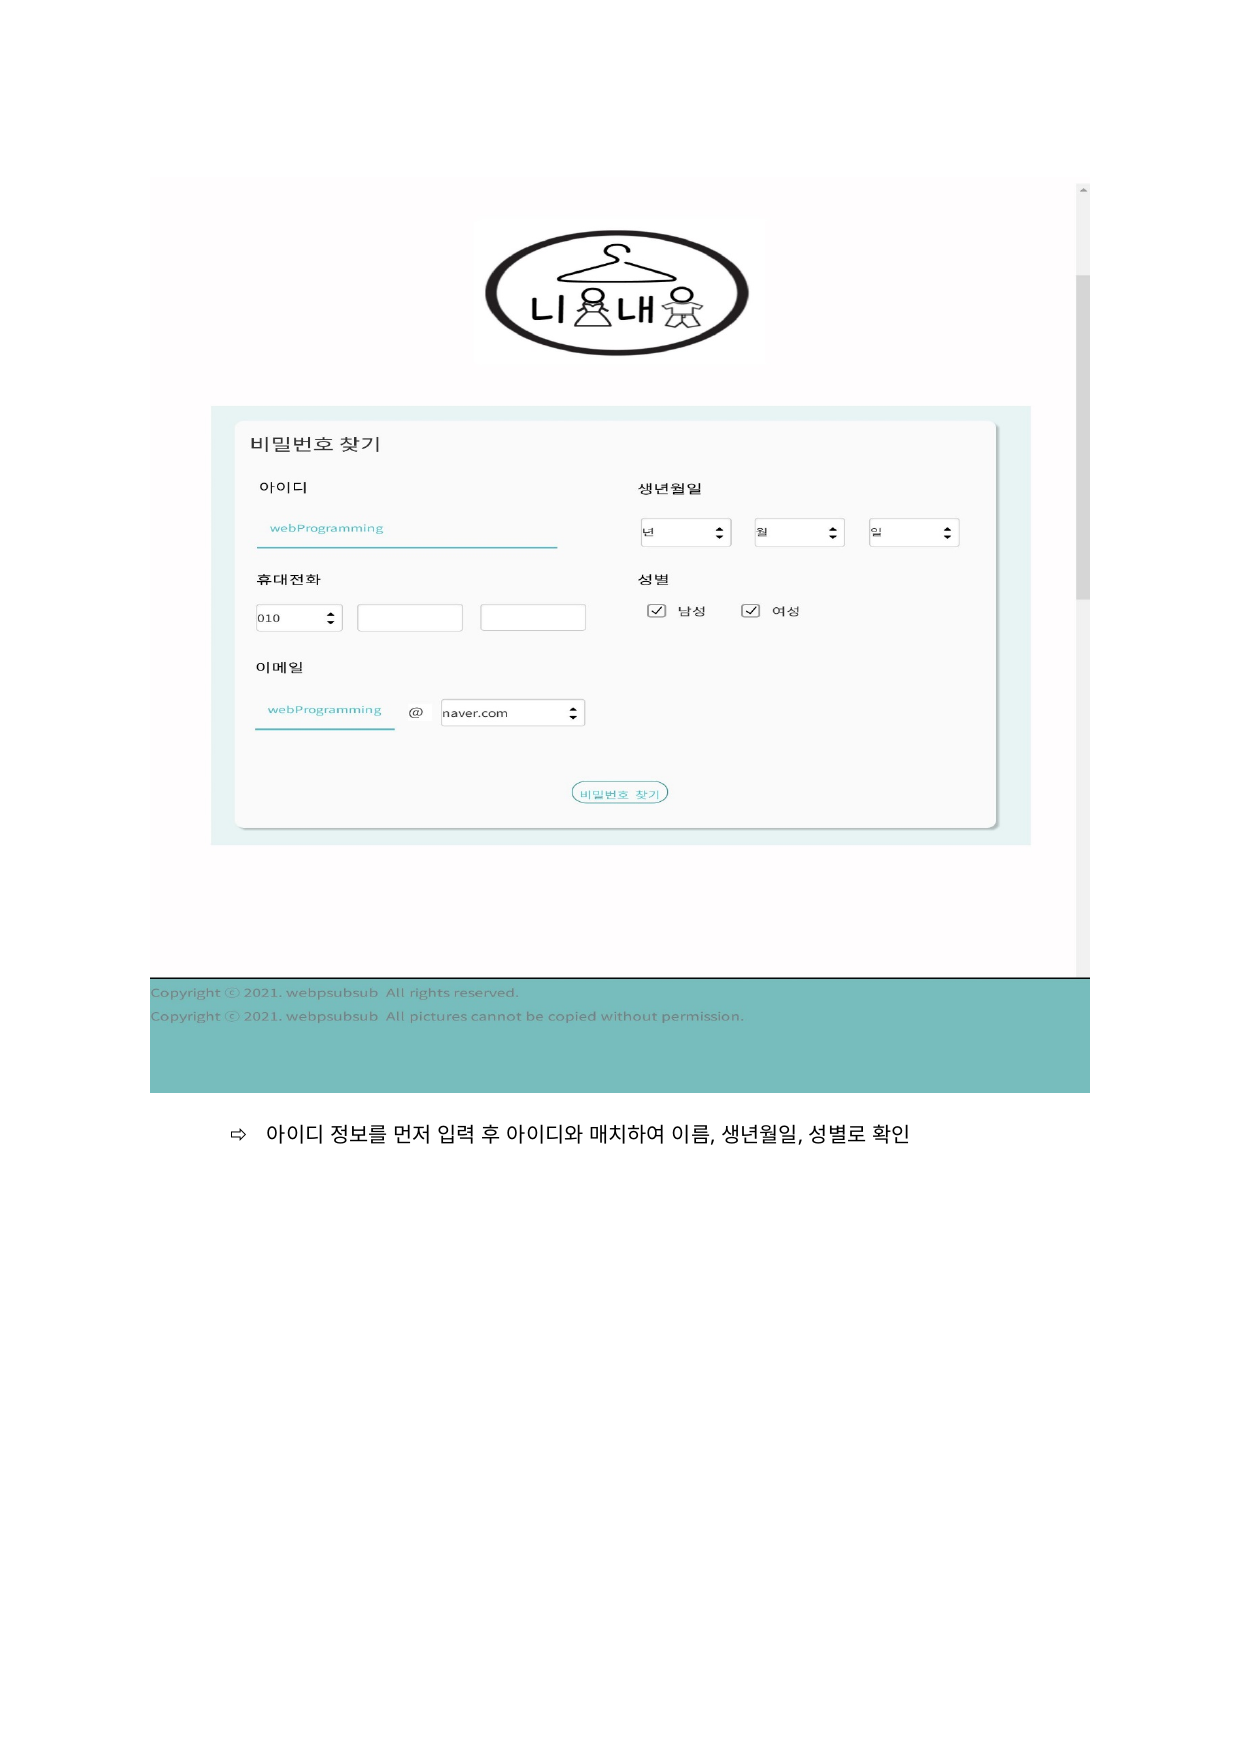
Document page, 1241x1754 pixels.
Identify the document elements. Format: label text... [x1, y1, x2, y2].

list 아이디 정보를 먼저 입력 후 아이디와 매치하여 이름, 생년월일, 성별로 확인 [229, 1118, 1090, 1148]
picture [150, 177, 1090, 1093]
